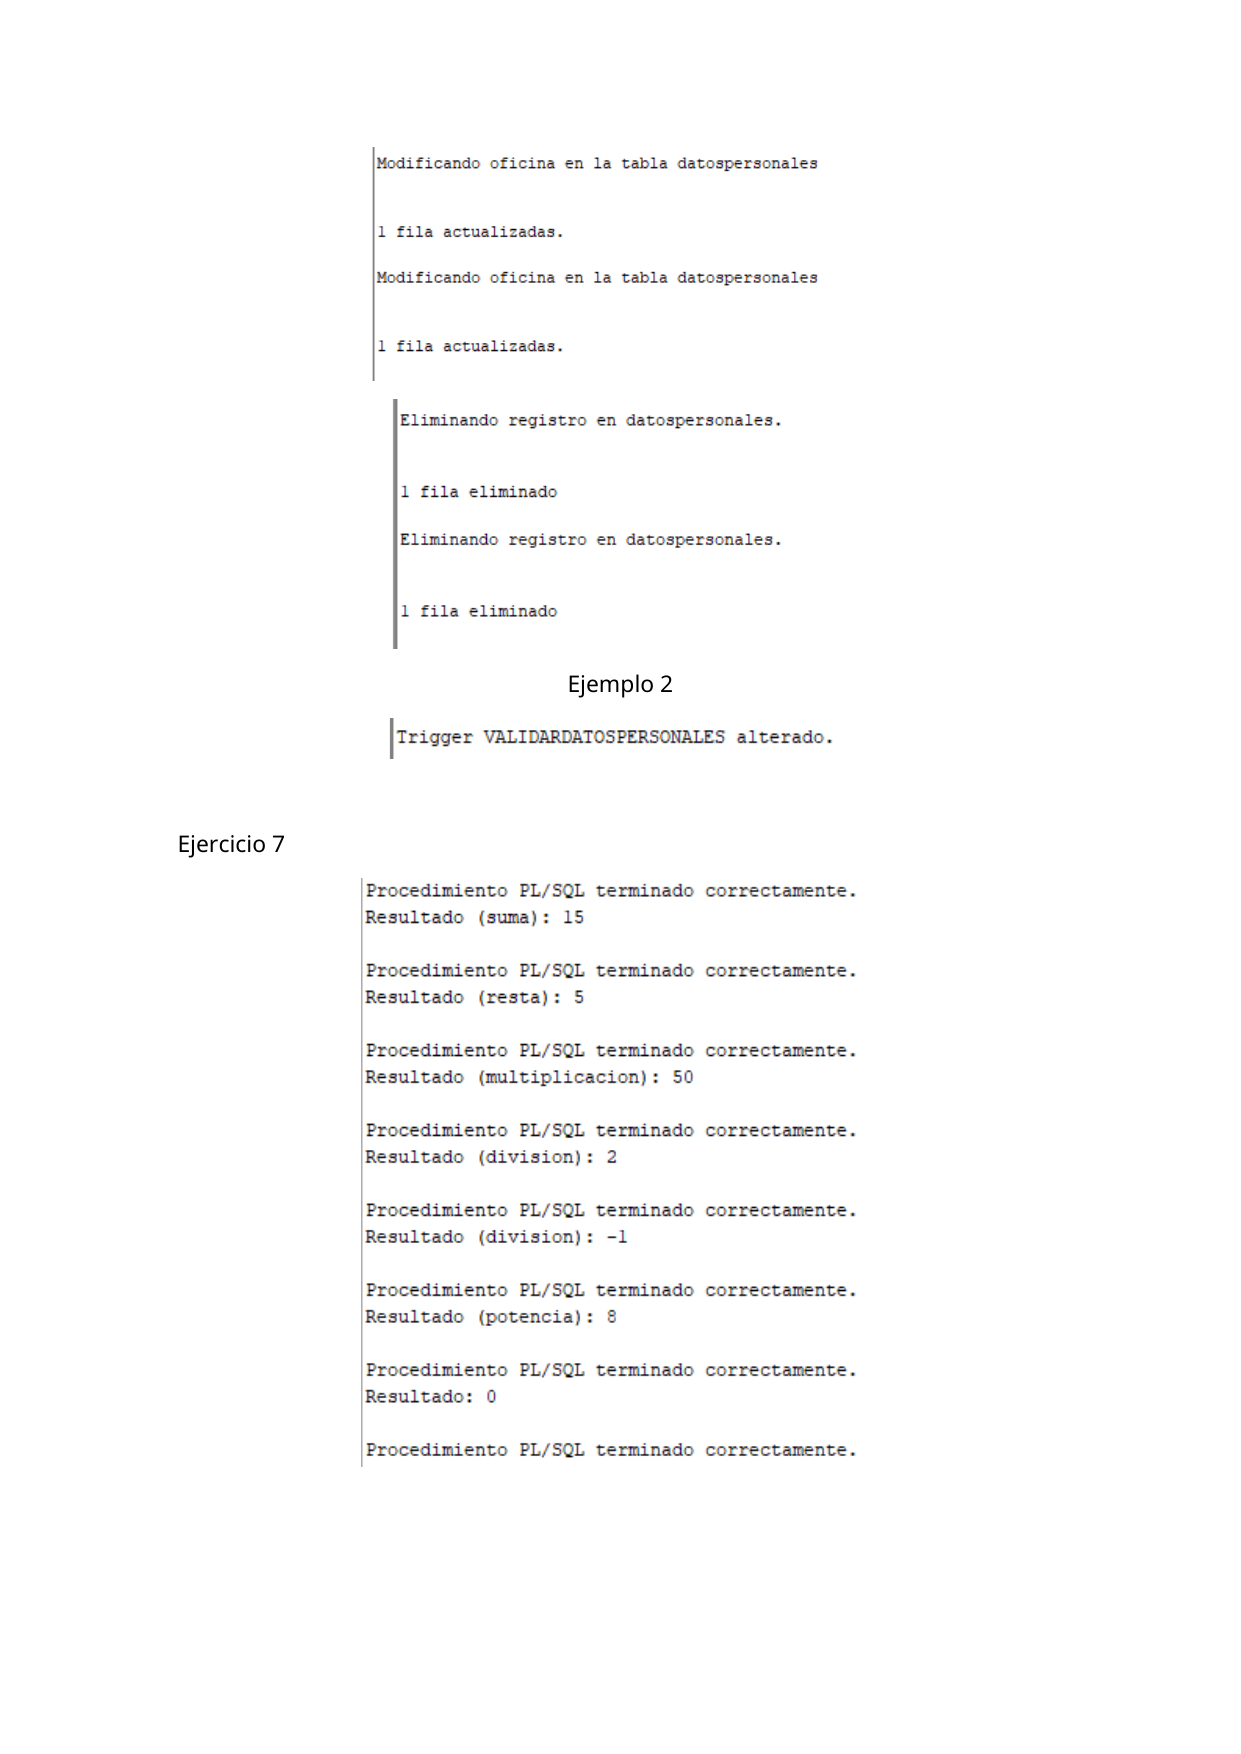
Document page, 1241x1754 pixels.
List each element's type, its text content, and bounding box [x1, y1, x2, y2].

text Ejercicio 7 [177, 828, 1063, 860]
picture [389, 718, 851, 759]
picture [361, 878, 879, 1467]
picture [372, 147, 868, 381]
text Ejemplo 2 [177, 668, 1063, 699]
picture [392, 399, 848, 649]
